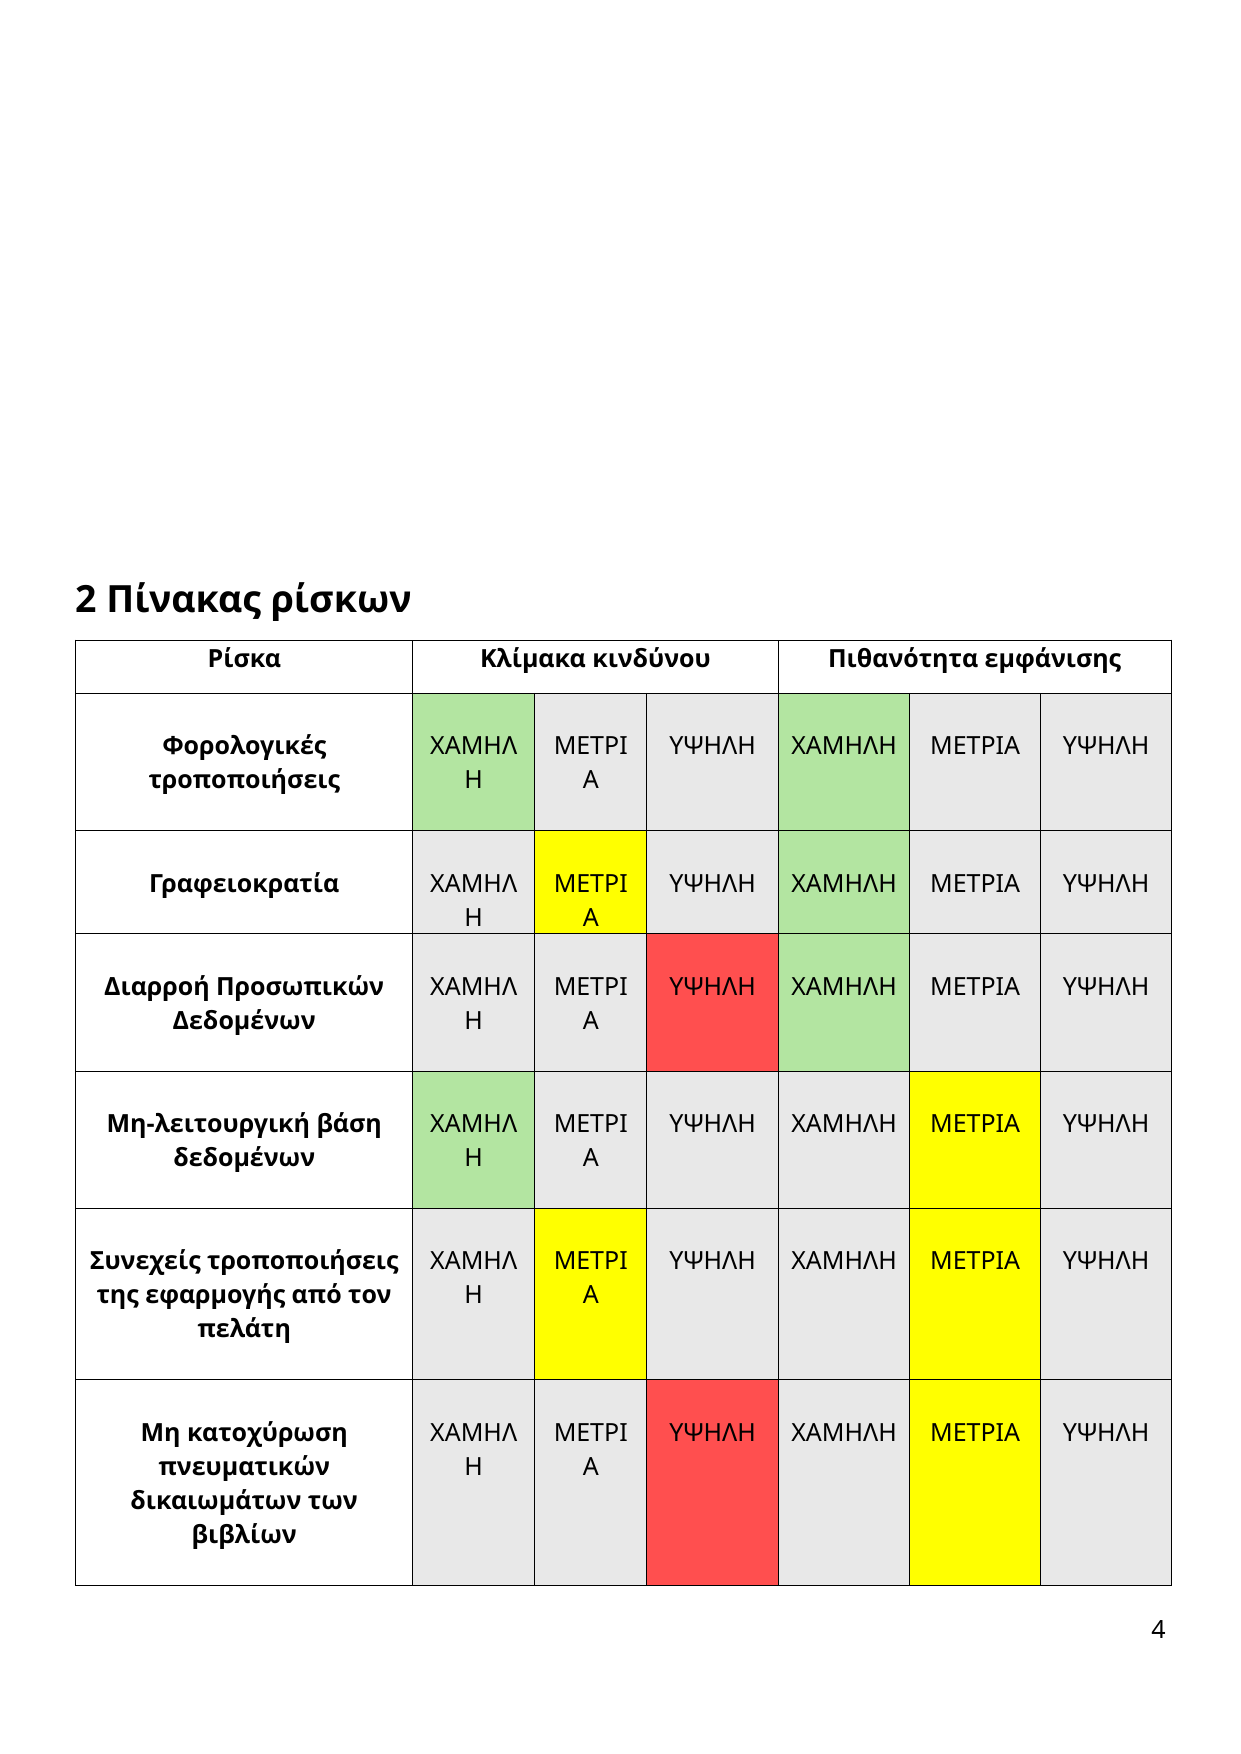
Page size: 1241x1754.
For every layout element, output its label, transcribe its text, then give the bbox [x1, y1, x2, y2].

table_cell Μη-λειτουργική βάση δεδομένων [76, 1072, 412, 1208]
table_cell ΥΨΗΛΗ [1041, 1380, 1171, 1585]
table_cell ΜΕΤΡΙΑ [535, 694, 646, 830]
table_cell ΜΕΤΡΙΑ [910, 934, 1040, 1071]
table_cell ΧΑΜΗΛΗ [779, 1380, 909, 1585]
table_cell ΧΑΜΗΛΗ [413, 694, 534, 830]
table_cell ΥΨΗΛΗ [1041, 1209, 1171, 1379]
table_cell Γραφειοκρατία [76, 831, 412, 933]
table_cell ΧΑΜΗΛΗ [779, 831, 909, 933]
table_cell ΧΑΜΗΛΗ [413, 1072, 534, 1208]
table_cell ΜΕΤΡΙΑ [910, 1380, 1040, 1585]
table_cell Μη κατοχύρωση πνευματικών δικαιωμάτων των βιβλίων [76, 1380, 412, 1585]
table_header Ρίσκα [76, 641, 412, 693]
table_cell ΜΕΤΡΙΑ [910, 694, 1040, 830]
table_cell ΥΨΗΛΗ [647, 934, 778, 1071]
table_cell ΥΨΗΛΗ [647, 1209, 778, 1379]
table_cell ΧΑΜΗΛΗ [413, 1380, 534, 1585]
table_cell ΜΕΤΡΙΑ [910, 1072, 1040, 1208]
table_cell ΥΨΗΛΗ [647, 694, 778, 830]
table_cell ΜΕΤΡΙΑ [910, 1209, 1040, 1379]
table_cell ΧΑΜΗΛΗ [779, 934, 909, 1071]
table_cell ΜΕΤΡΙΑ [535, 831, 646, 933]
table_header Κλίμακα κινδύνου [413, 641, 778, 693]
table_cell ΧΑΜΗΛΗ [779, 1209, 909, 1379]
table_cell ΜΕΤΡΙΑ [535, 1209, 646, 1379]
table_cell ΜΕΤΡΙΑ [535, 1380, 646, 1585]
table_cell ΧΑΜΗΛΗ [413, 831, 534, 933]
table_cell ΥΨΗΛΗ [647, 1380, 778, 1585]
table_cell ΧΑΜΗΛΗ [413, 1209, 534, 1379]
table_header Πιθανότητα εμφάνισης [779, 641, 1171, 693]
table_cell ΜΕΤΡΙΑ [535, 1072, 646, 1208]
table_cell ΥΨΗΛΗ [647, 1072, 778, 1208]
table_cell ΥΨΗΛΗ [1041, 934, 1171, 1071]
table_cell ΜΕΤΡΙΑ [535, 934, 646, 1071]
table_cell ΥΨΗΛΗ [1041, 694, 1171, 830]
table_cell Φορολογικές τροποποιήσεις [76, 694, 412, 830]
table_cell ΥΨΗΛΗ [1041, 1072, 1171, 1208]
table_cell ΧΑΜΗΛΗ [779, 1072, 909, 1208]
table_cell ΜΕΤΡΙΑ [910, 831, 1040, 933]
table_cell ΧΑΜΗΛΗ [413, 934, 534, 1071]
table_cell Διαρροή Προσωπικών Δεδομένων [76, 934, 412, 1071]
subtitle 2 Πίνακας ρίσκων [75, 572, 1165, 623]
table_cell ΥΨΗΛΗ [647, 831, 778, 933]
table_cell Συνεχείς τροποποιήσεις της εφαρμογής από τον πελάτη [76, 1209, 412, 1379]
table_cell ΥΨΗΛΗ [1041, 831, 1171, 933]
table_cell ΧΑΜΗΛΗ [779, 694, 909, 830]
